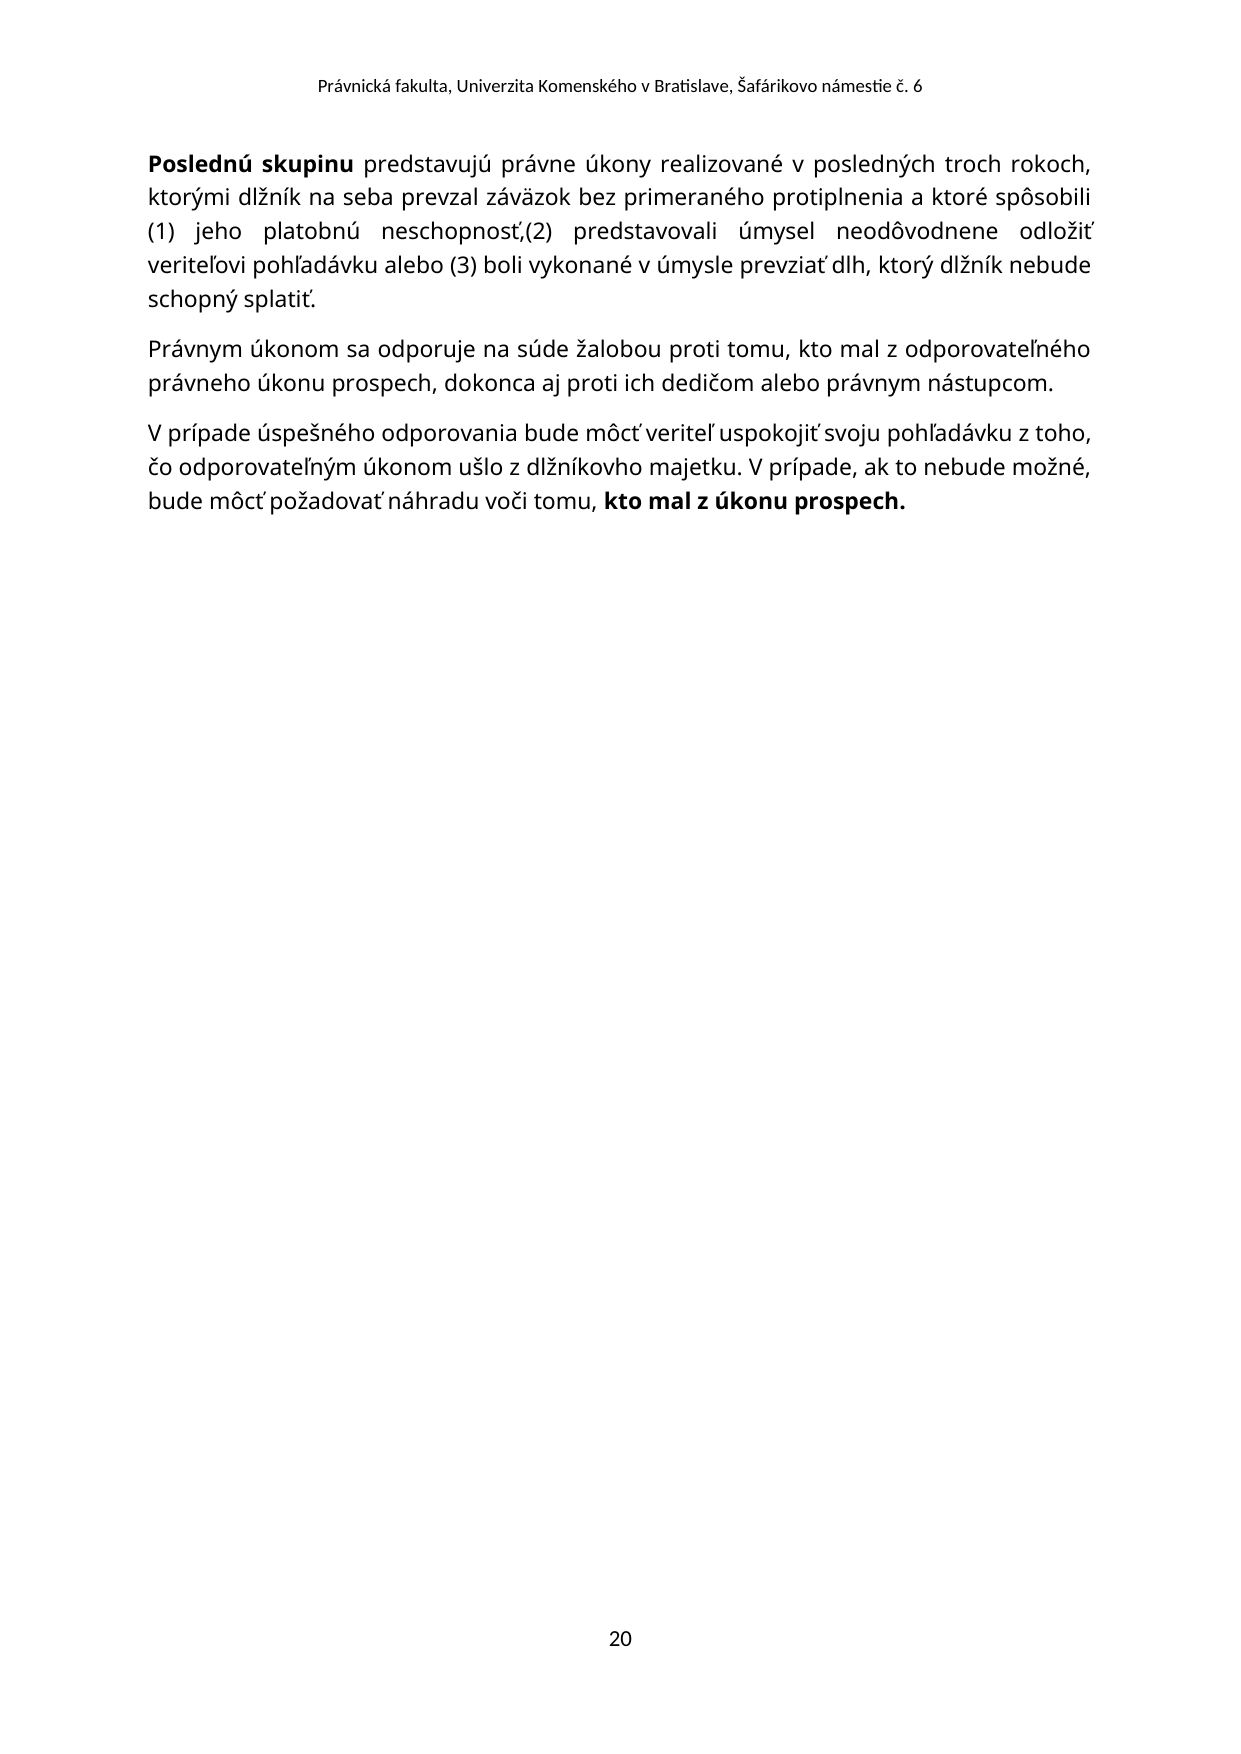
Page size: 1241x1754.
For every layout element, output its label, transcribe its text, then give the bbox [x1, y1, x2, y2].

text Právnym úkonom sa odporuje na súde žalobou proti tomu, kto mal z odporovateľného právneho úkonu prospech, dokonca aj proti ich dedičom alebo právnym nástupcom. [148, 333, 1093, 398]
text Poslednú skupinu predstavujú právne úkony realizované v posledných troch rokoch, ktorými dlžník na seba prevzal záväzok bez primeraného protiplnenia a ktoré spôsobili (1) jeho platobnú neschopnosť,(2) predstavovali úmysel neodôvodnene odložiť veriteľovi pohľadávku alebo (3) boli vykonané v úmysle prevziať dlh, ktorý dlžník nebude schopný splatiť. [148, 148, 1093, 314]
text V prípade úspešného odporovania bude môcť veriteľ uspokojiť svoju pohľadávku z toho, čo odporovateľným úkonom ušlo z dlžníkovho majetku. V prípade, ak to nebude možné, bude môcť požadovať náhradu voči tomu, kto mal z úkonu prospech. [148, 417, 1093, 516]
